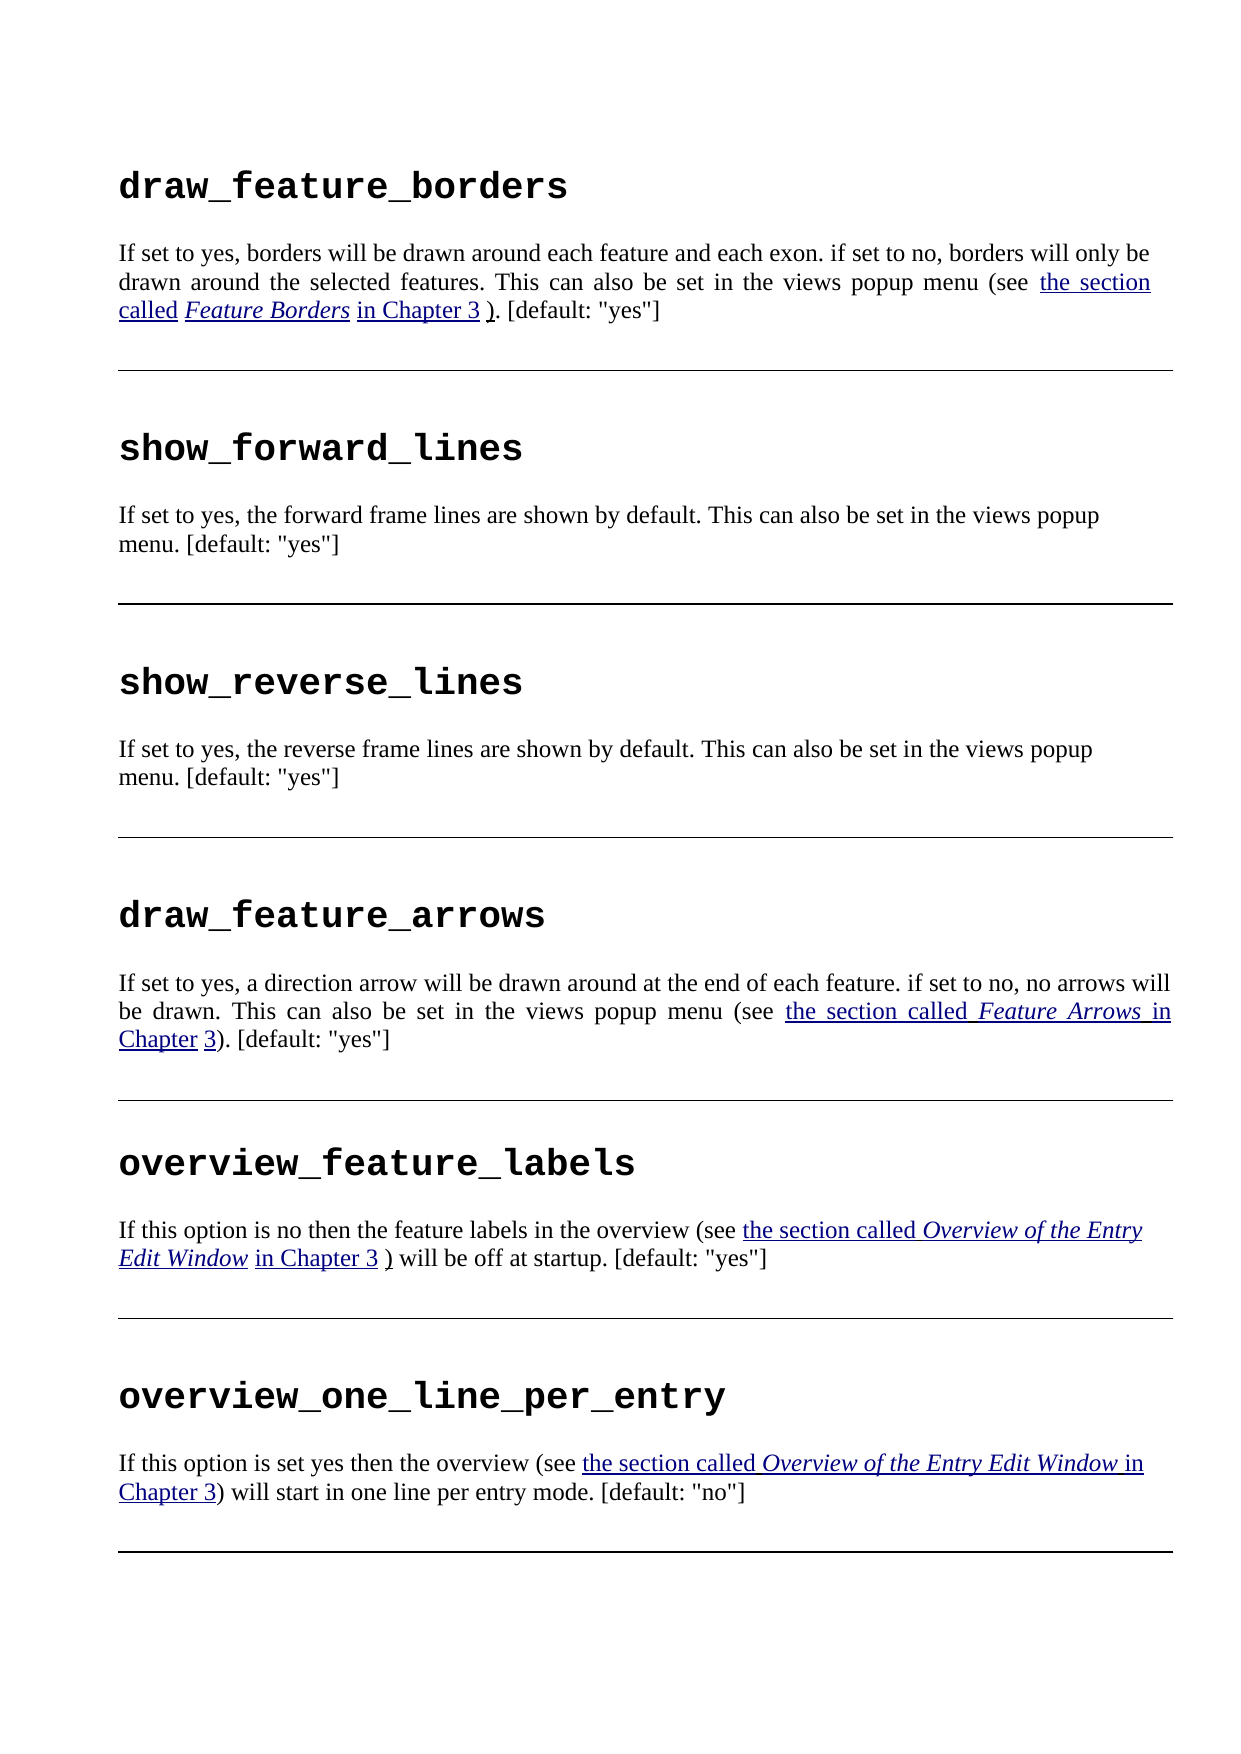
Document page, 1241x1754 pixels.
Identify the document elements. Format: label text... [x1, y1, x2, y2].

text show_reverse_lines [118, 663, 1173, 706]
text If this option is set yes then the overview (see the section called Overview of the Entry Edit Window in Chapter 3) will start in one line per entry mode. [default: "no"] [118, 1449, 1157, 1505]
text draw_feature_arrows [118, 897, 1173, 939]
text If set to yes, the forward frame lines are shown by default. This can also be set in the views popup menu. [default: "yes"] [118, 502, 1161, 557]
text overview_one_line_per_entry [118, 1377, 1173, 1420]
text draw_feature_borders [118, 167, 1173, 210]
text If set to yes, a direction arrow will be drawn around at the end of each feature. if set to no, no arrows will be drawn. This can also be set in the views popup menu (see the section called Feature Arrows in Chapter 3). [default: "yes"] [118, 969, 1171, 1053]
text show_forward_lines [118, 429, 1173, 472]
text If set to yes, borders will be drawn around each feature and each exon. if set to no, borders will only be drawn around the selected features. This can also be set in the views popup menu (see the section called Feature Borders in Chapter 3 ). [default: "yes"] [118, 239, 1151, 324]
text If set to yes, the reverse frame lines are shown by default. This can also be set in the views popup menu. [default: "yes"] [118, 735, 1153, 791]
text overview_feature_labels [118, 1144, 1173, 1186]
text If this option is no then the feature labels in the overview (see the section called Overview of the Entry Edit Window in Chapter 3 ) will be off at startup. [default: "yes"] [118, 1216, 1157, 1272]
